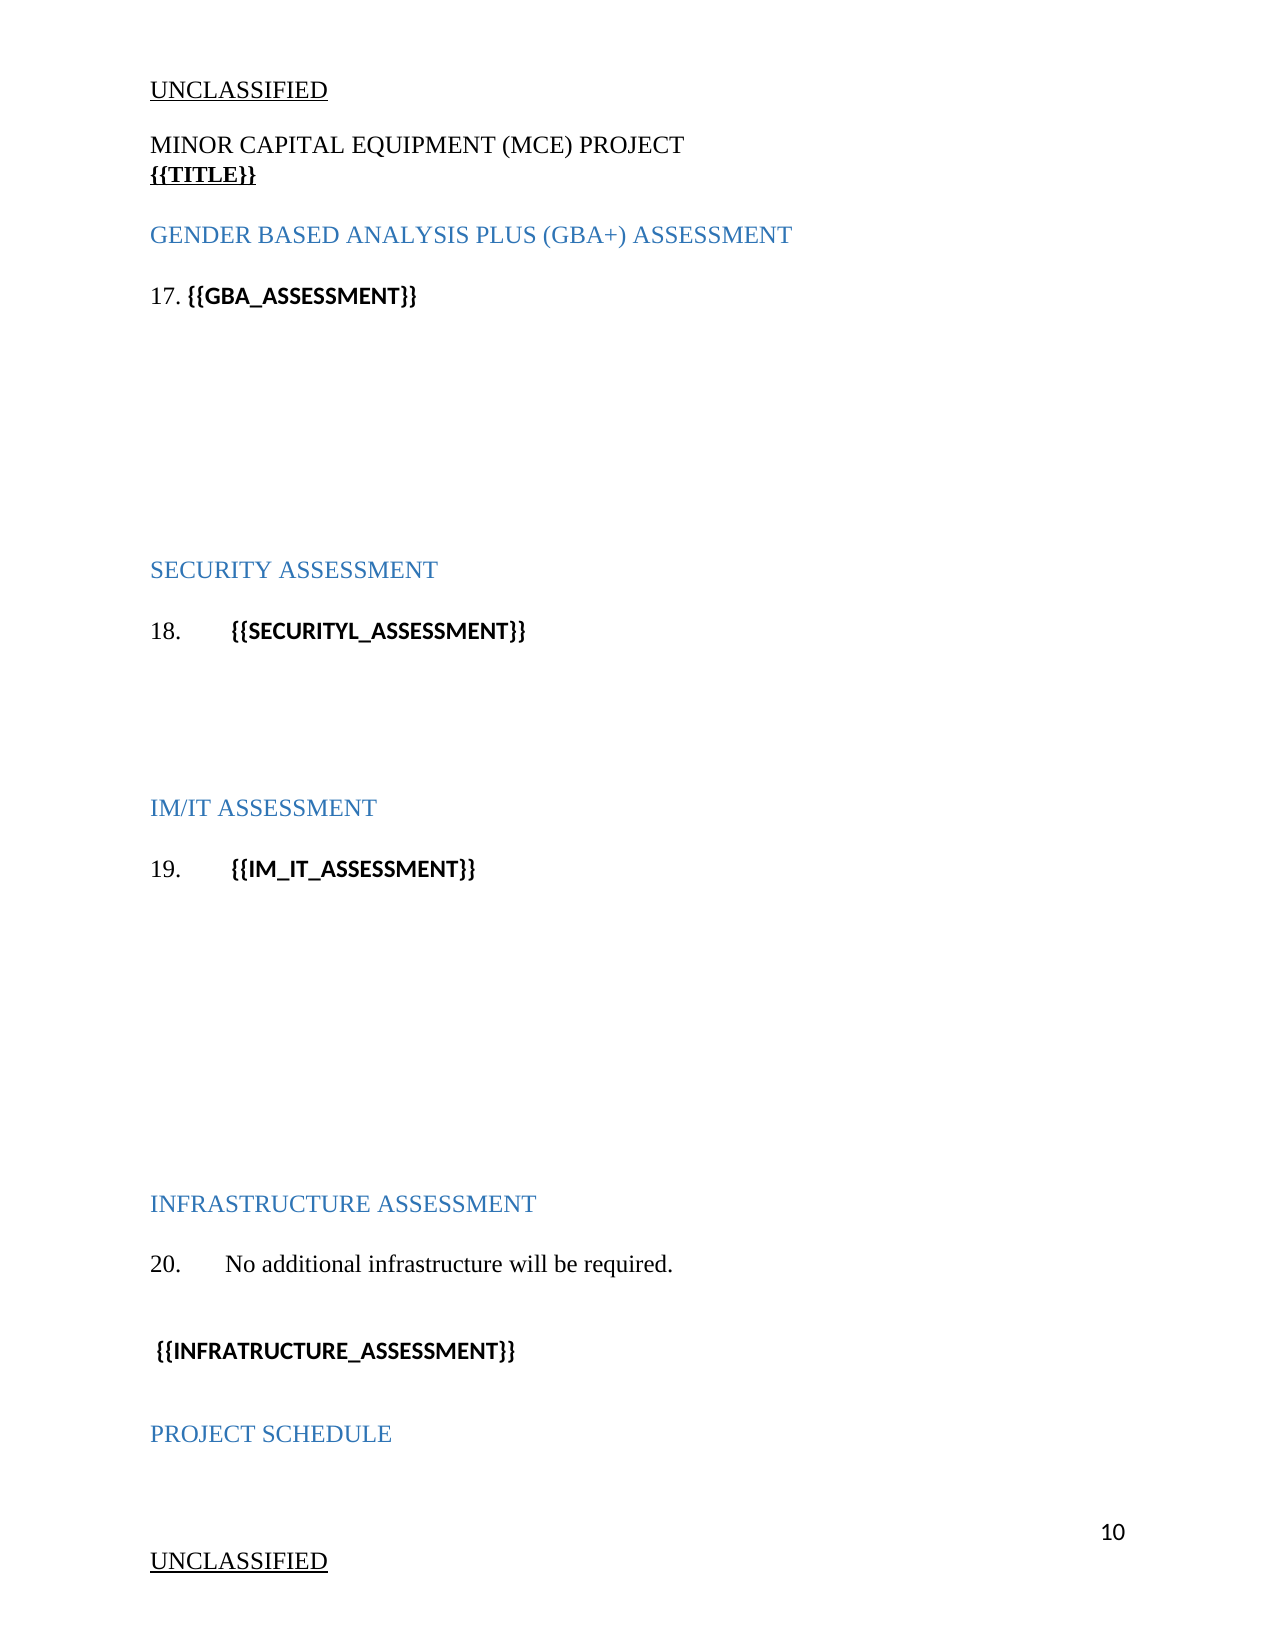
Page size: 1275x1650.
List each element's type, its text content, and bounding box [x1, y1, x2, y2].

text 17. {{GBA_ASSESSMENT}} [150, 280, 1125, 310]
text 19. {{IM_IT_ASSESSMENT}} [150, 853, 1125, 883]
text {{INFRATRUCTURE_ASSESSMENT}} [150, 1335, 1125, 1365]
subtitle GENDER BASED ANALYSIS PLUS (GBA+) ASSESSMENT [150, 220, 1125, 249]
subtitle SECURITY ASSESSMENT [150, 555, 1125, 584]
text 18. {{SECURITYL_ASSESSMENT}} [150, 615, 1125, 645]
subtitle PROJECT SCHEDULE [150, 1419, 1125, 1448]
subtitle IM/IT ASSESSMENT [150, 793, 1125, 822]
text 20. No additional infrastructure will be required. [150, 1249, 1125, 1277]
subtitle INFRASTRUCTURE ASSESSMENT [150, 1189, 1125, 1218]
